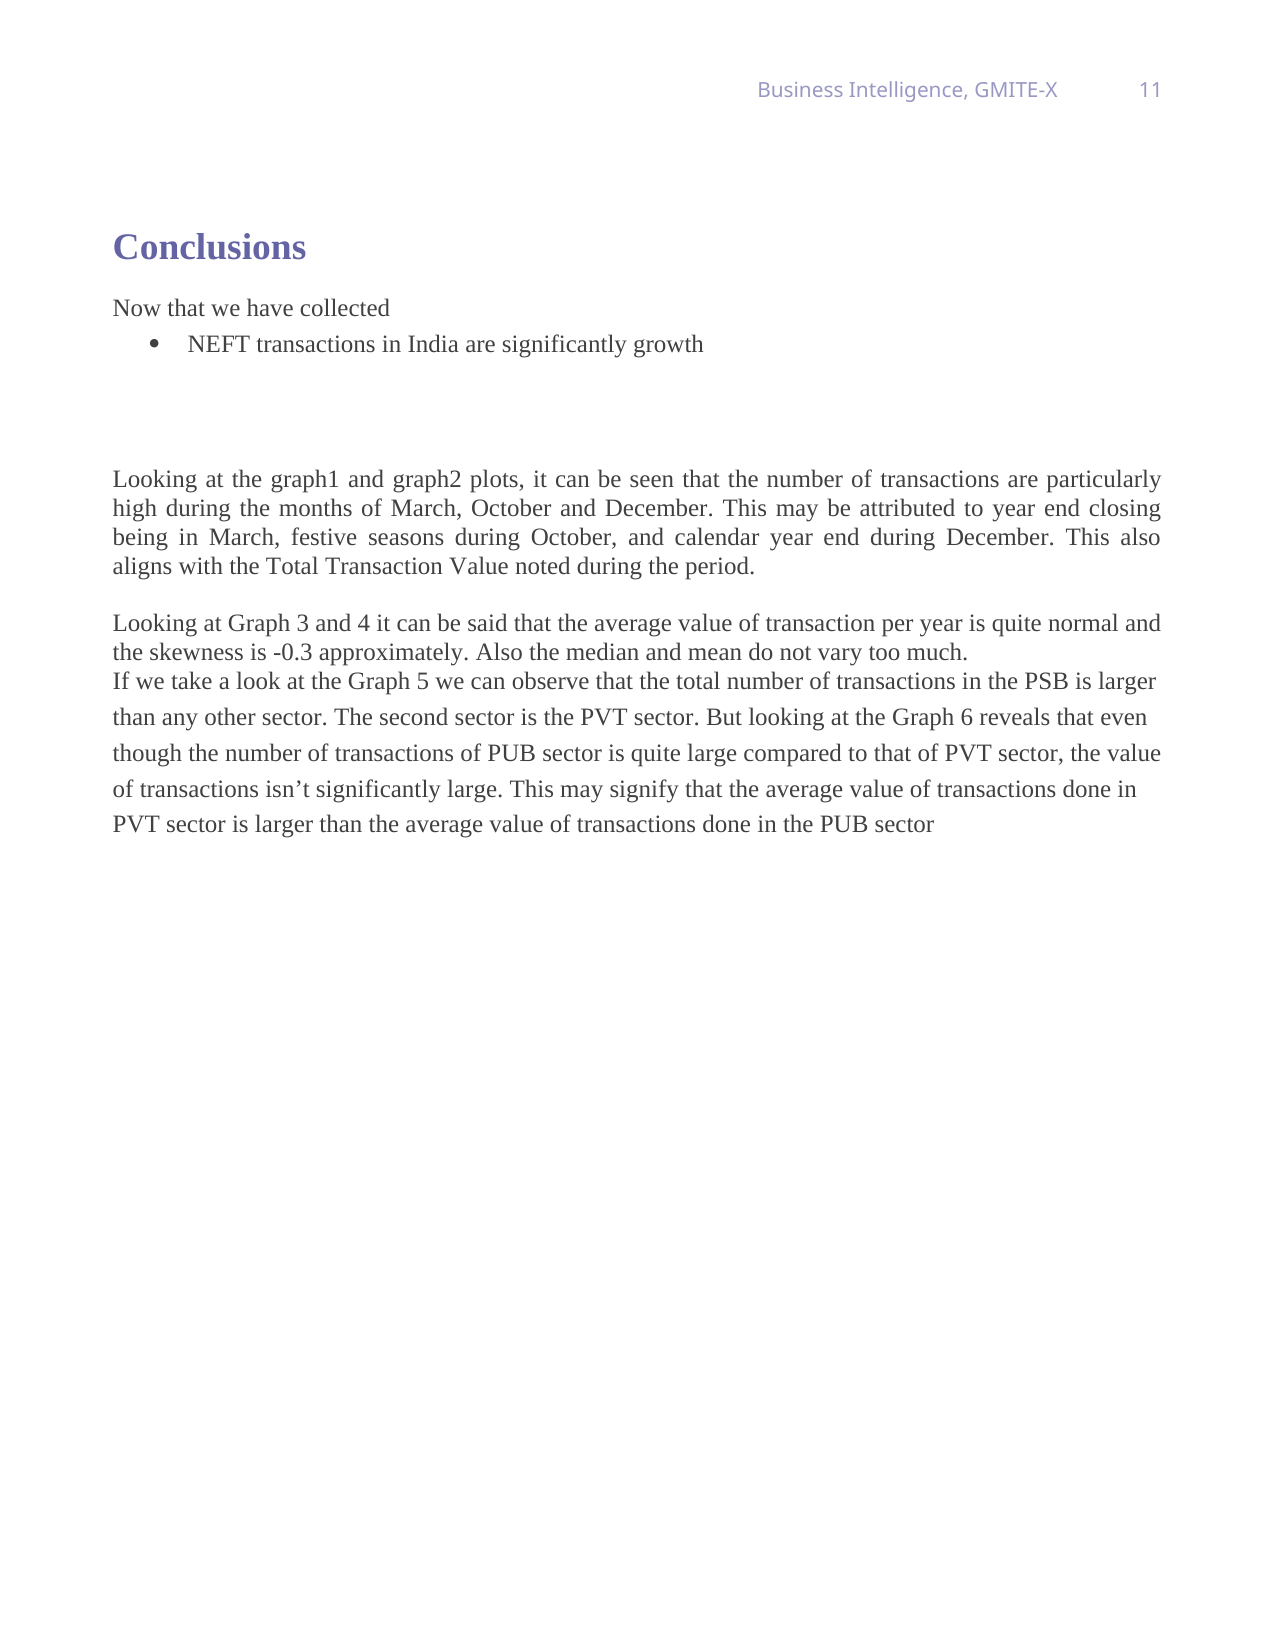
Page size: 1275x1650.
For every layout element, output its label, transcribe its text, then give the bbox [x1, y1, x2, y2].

text Looking at Graph 3 and 4 it can be said that the average value of transaction per year is quite normal and the skewness is -0.3 approximately. Also the median and mean do not vary too much. [112, 608, 1162, 666]
subtitle Conclusions [112, 225, 1162, 268]
text Looking at the graph1 and graph2 plots, it can be seen that the number of transactions are particularly high during the months of March, October and December. This may be attributed to year end closing being in March, festive seasons during October, and calendar year end during December. This also aligns with the Total Transaction Value noted during the period. [112, 464, 1162, 579]
text Now that we have collected [112, 293, 1162, 322]
list NEFT transactions in India are significantly growth [150, 329, 1162, 357]
text If we take a look at the Graph 5 we can observe that the total number of transactions in the PSB is larger than any other sector. The second sector is the PVT sector. But looking at the Graph 6 reveals that even though the number of transactions of PUB sector is quite large compared to that of PVT sector, the value of transactions isn’t significantly large. This may signify that the average value of transactions done in PVT sector is larger than the average value of transactions done in the PUB sector [112, 666, 1162, 838]
